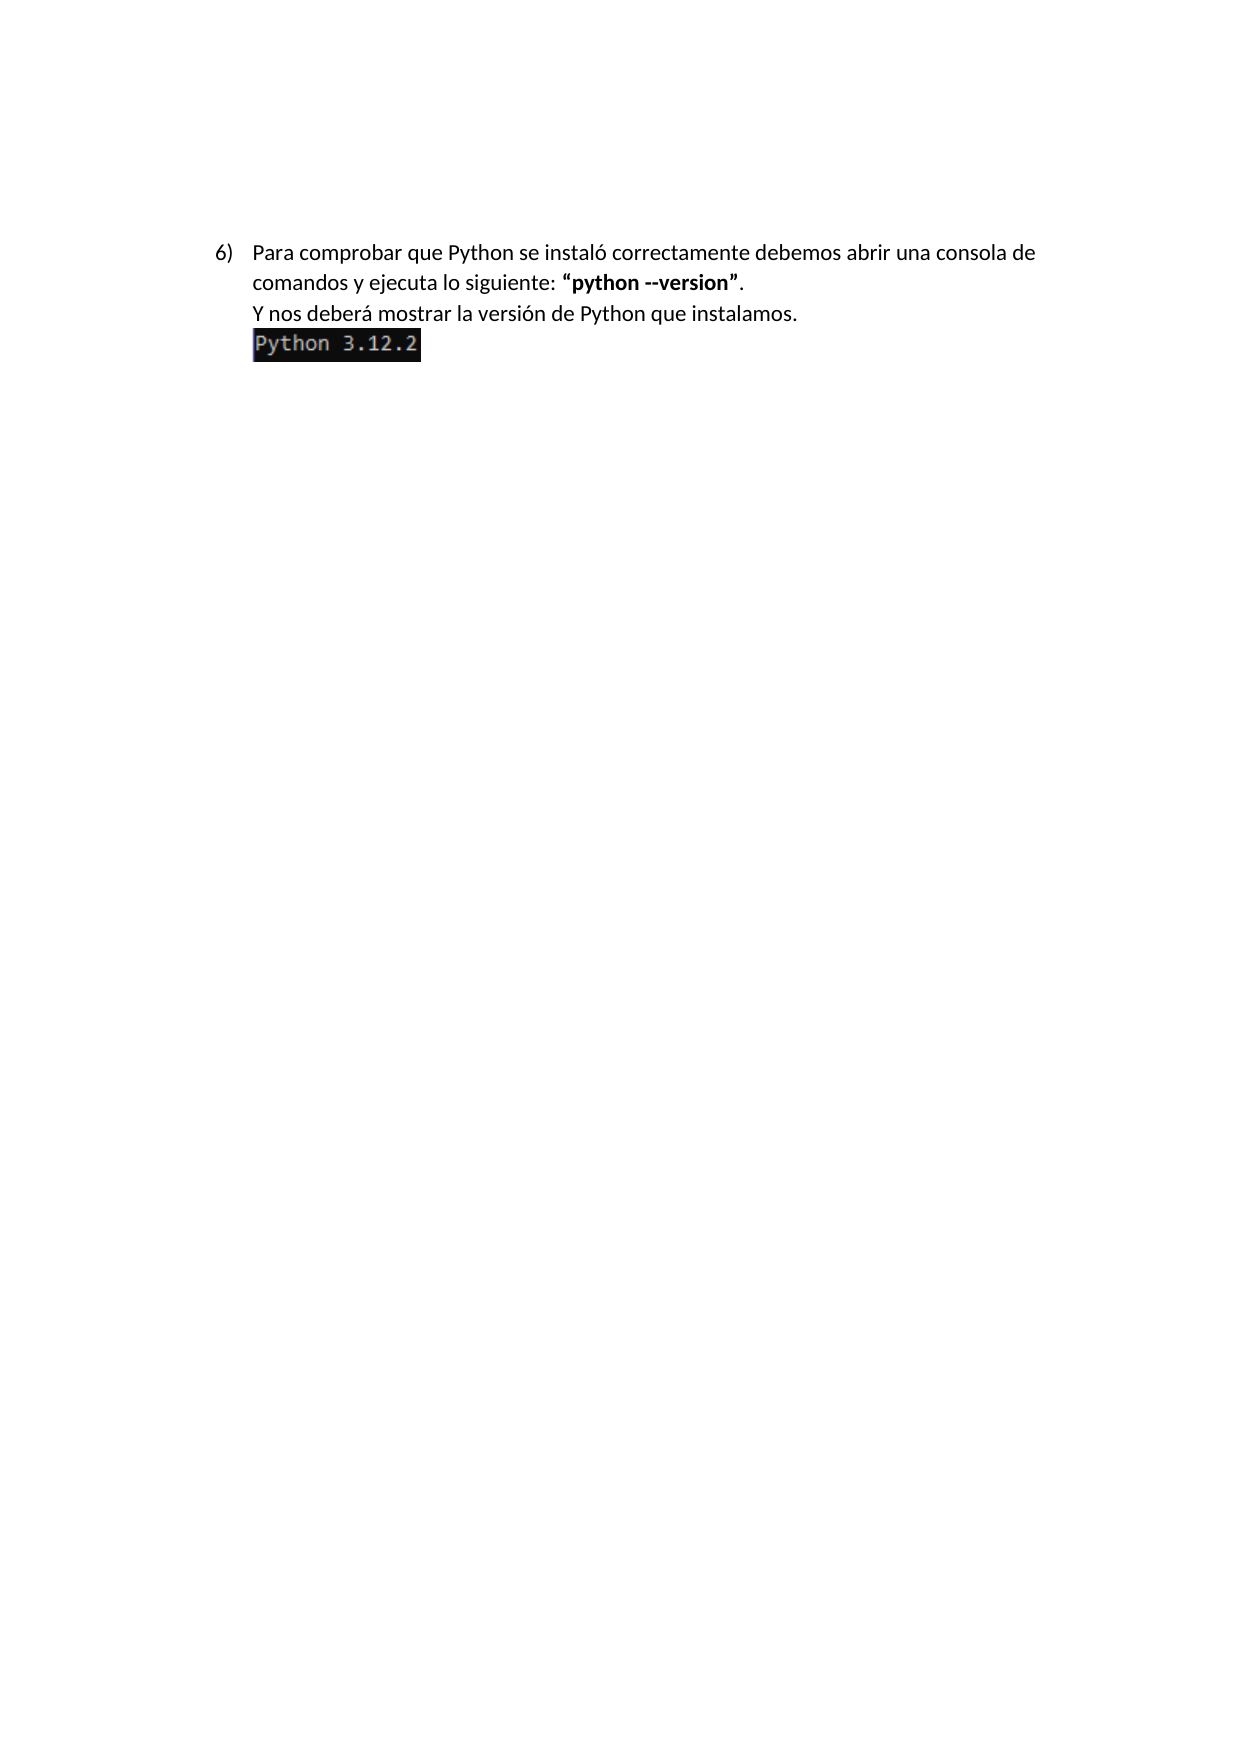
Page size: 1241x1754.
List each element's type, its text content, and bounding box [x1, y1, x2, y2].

list Y nos deberá mostrar la versión de Python que instalamos. [252, 299, 1063, 327]
picture [252, 328, 421, 362]
list Para comprobar que Python se instaló correctamente debemos abrir una consola de comandos y ejecuta lo siguiente: “python --version”. [215, 238, 1063, 296]
